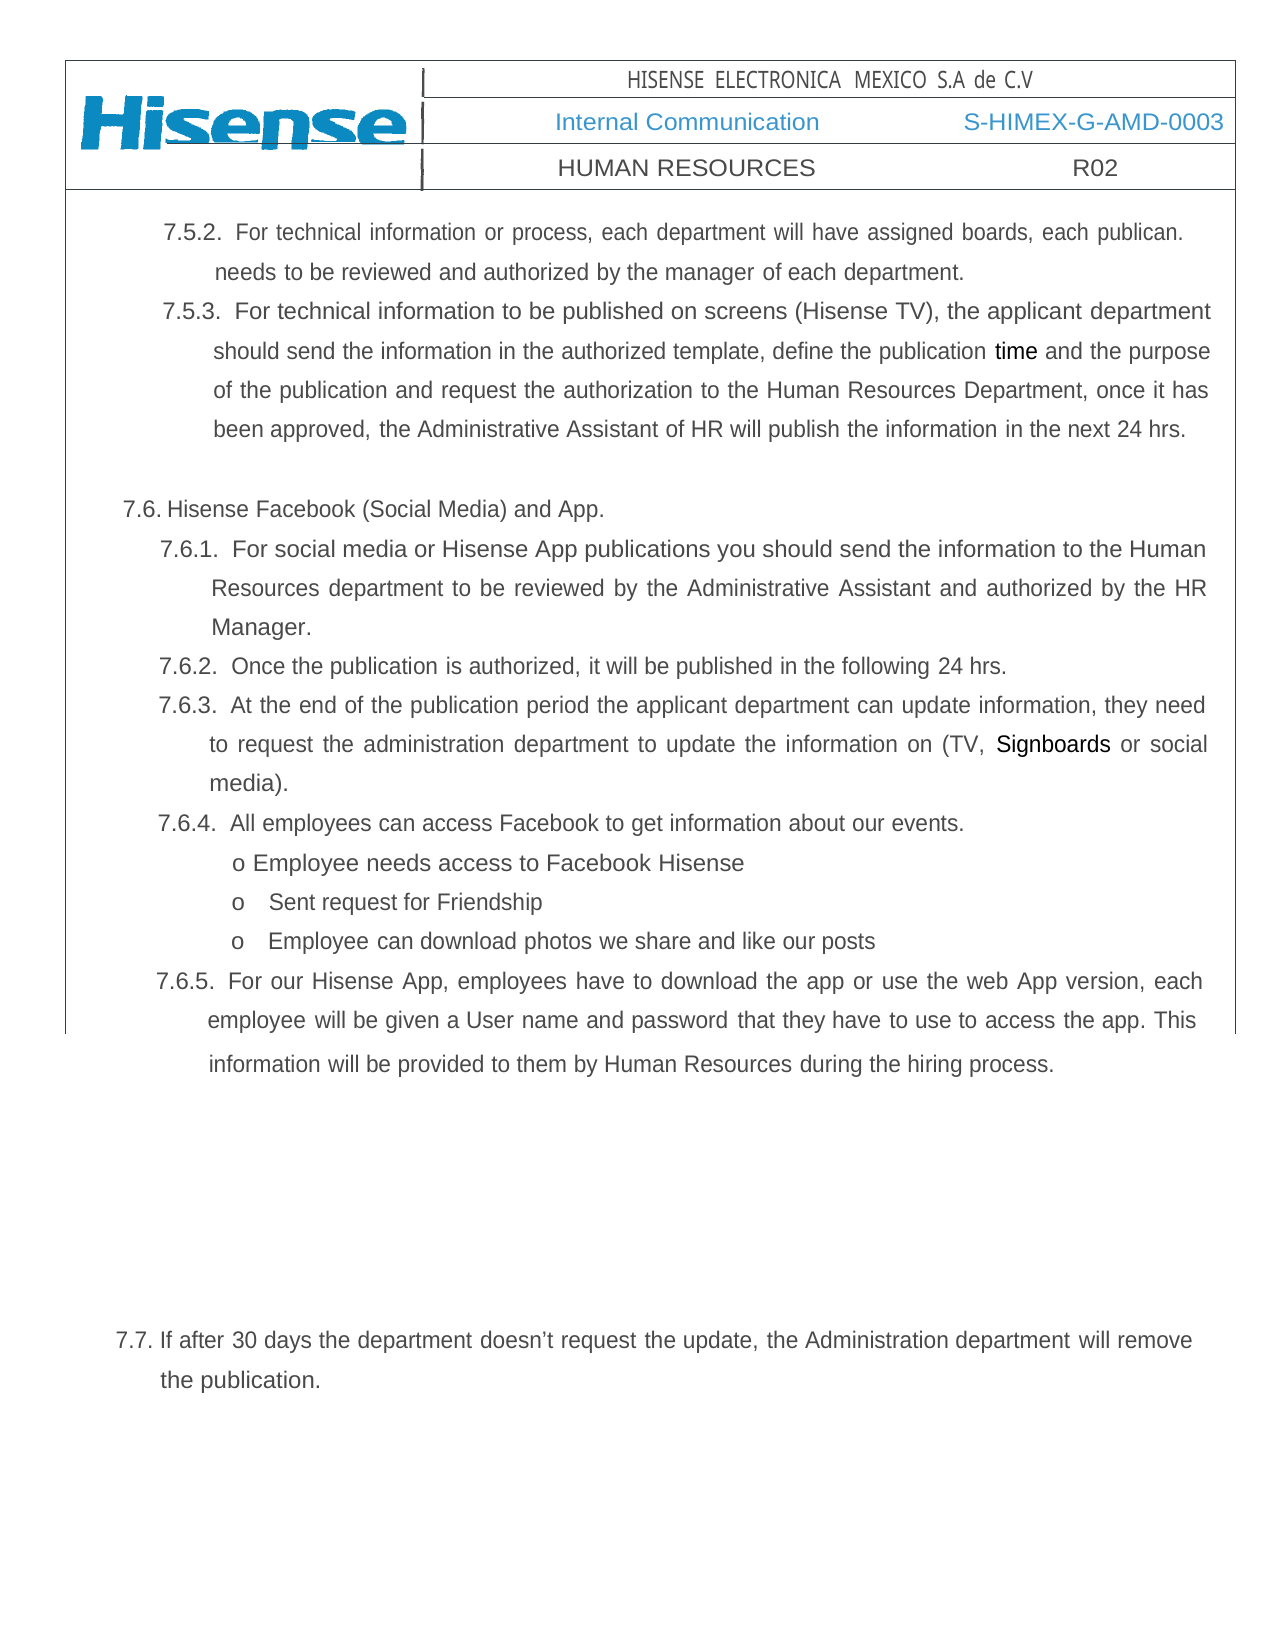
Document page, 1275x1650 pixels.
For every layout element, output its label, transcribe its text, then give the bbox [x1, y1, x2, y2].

table_header [66, 61, 167, 189]
text 7.7. If after 30 days the department doesn’t request the update, the Administration department will remove the publication. [115, 1326, 1223, 1393]
text information will be provided to them by Human Resources during the hiring process. [208, 1050, 1055, 1078]
table_header [167, 61, 423, 143]
table_cell Internal Communication S-HIMEX-G-AMD-0003 [424, 98, 1235, 143]
table_cell For technical information or process, each department will have assigned boards, each publican. needs to be reviewed and authorized by the manager of each department. For technical information to be published on screens (Hisense TV), the applicant department should send the information in the authorized template, define the publication time and the purpose of the publication and request the authorization to the Human Resources Department, once it has been approved, the Administrative Assistant of HR will publish the information in the next 24 hrs. Hisense Facebook (Social Media) and App. For social media or Hisense App publications you should send the information to the Human Resources department to be reviewed by the Administrative Assistant and authorized by the HR Manager. Once the publication is authorized, it will be published in the following 24 hrs. At the end of the publication period the applicant department can update information, they need to request the administration department to update the information on (TV, Signboards or social media). All employees can access Facebook to get information about our events. o Employee needs access to Facebook Hisense Sent request for Friendship Employee can download photos we share and like our posts For our Hisense App, employees have to download the app or use the web App version, each employee will be given a User name and password that they have to use to access the app. This [66, 190, 1235, 1034]
table_header HISENSE ELECTRONICA MEXICO S.A de C.V [424, 61, 1235, 96]
table_cell HUMAN RESOURCES R02 [167, 144, 1235, 189]
